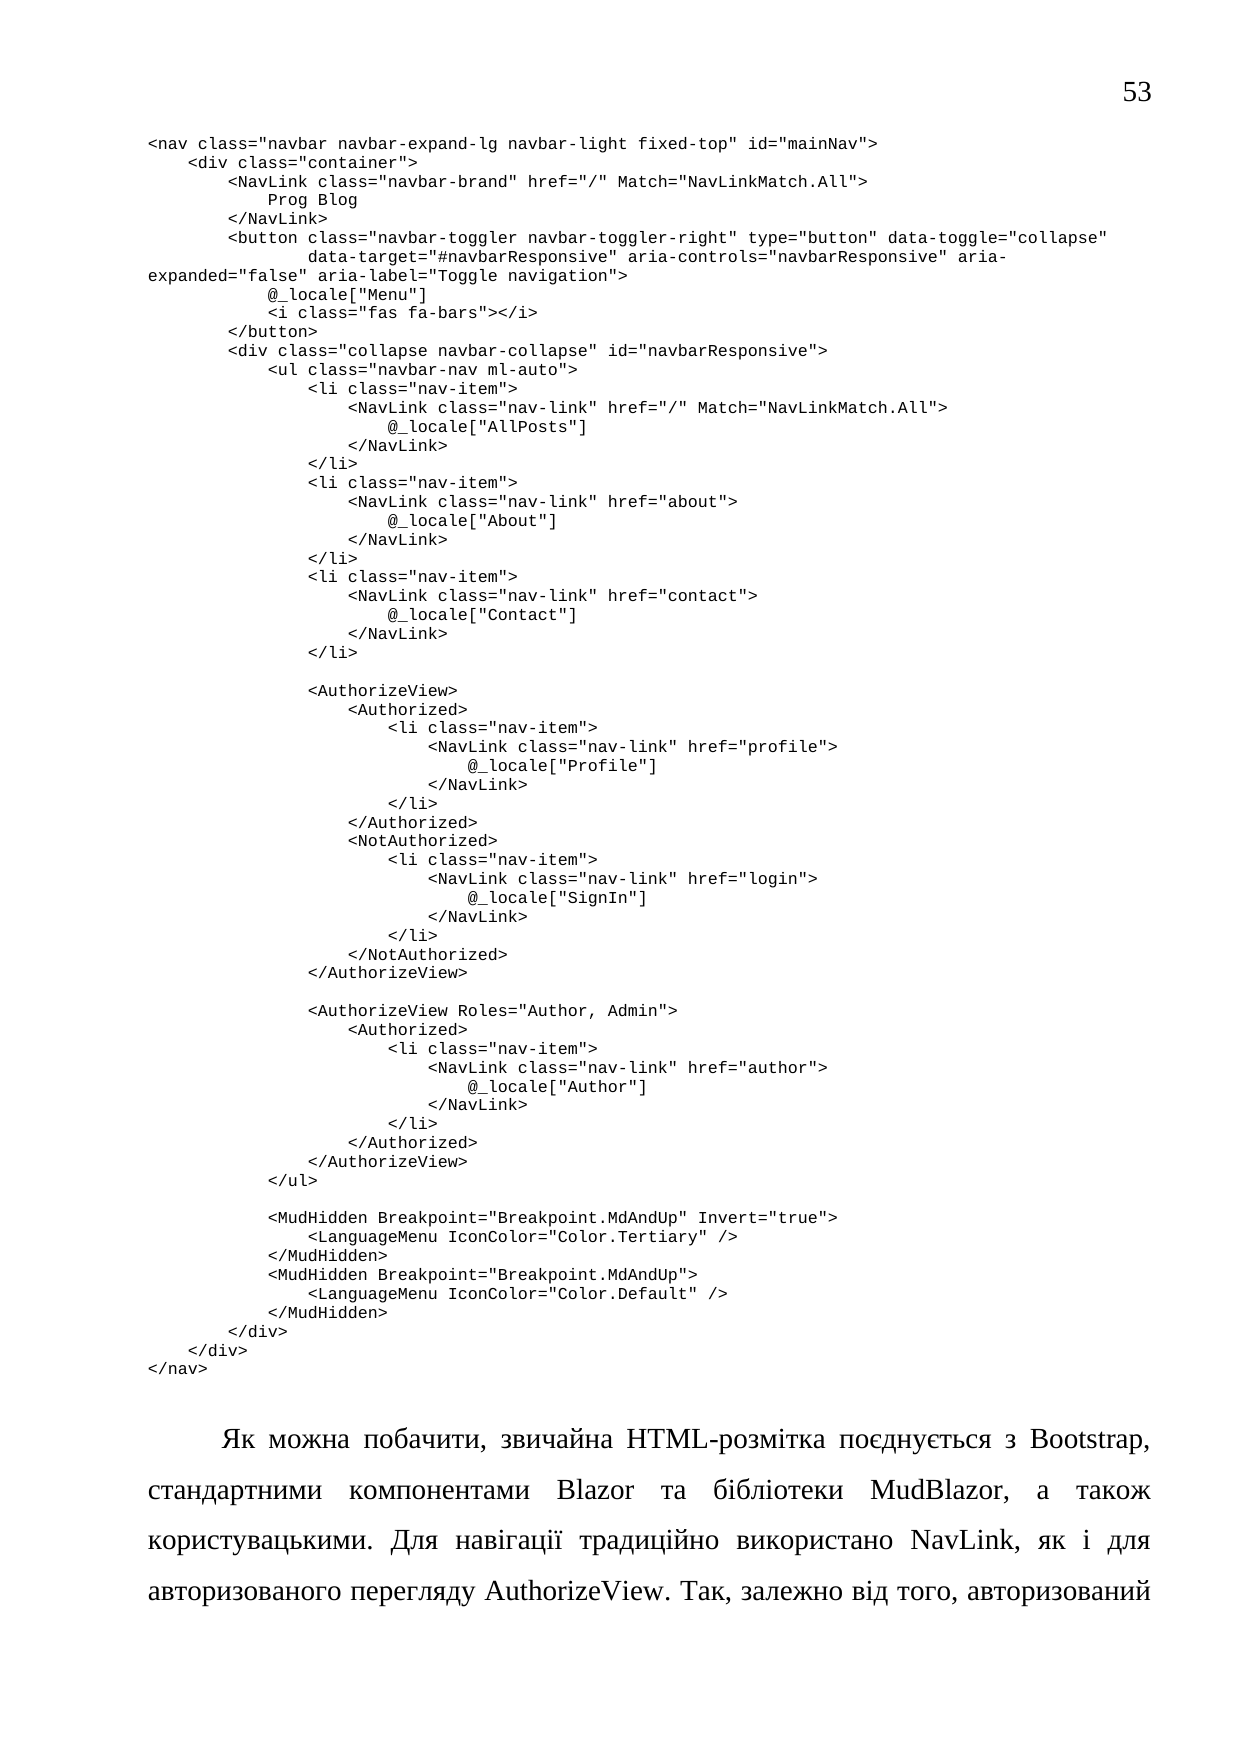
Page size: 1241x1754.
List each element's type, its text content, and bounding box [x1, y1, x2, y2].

text @_locale["Contact"] [148, 607, 1152, 626]
text <li class="nav-item"> [148, 1040, 1152, 1059]
text Prog Blog [148, 192, 1152, 211]
text </ul> [148, 1172, 1152, 1191]
text <Authorized> [148, 1022, 1152, 1040]
text </AuthorizeView> [148, 1153, 1152, 1172]
text <LanguageMenu IconColor="Color.Tertiary" /> [148, 1229, 1152, 1248]
text </li> [148, 1116, 1152, 1135]
text </MudHidden> [148, 1304, 1152, 1323]
text <li class="nav-item"> [148, 720, 1152, 739]
text <li class="nav-item"> [148, 475, 1152, 494]
text </NavLink> [148, 776, 1152, 795]
text data-target="#navbarResponsive" aria-controls="navbarResponsive" aria-expanded="false" aria-label="Toggle navigation"> [148, 248, 1152, 286]
text </Authorized> [148, 1135, 1152, 1153]
text </nav> [148, 1361, 1152, 1380]
text @_locale["About"] [148, 512, 1152, 531]
text </div> [148, 1342, 1152, 1361]
text <ul class="navbar-nav ml-auto"> [148, 362, 1152, 381]
text </NavLink> [148, 531, 1152, 550]
text <li class="nav-item"> [148, 569, 1152, 588]
text </NavLink> [148, 211, 1152, 230]
text </NavLink> [148, 626, 1152, 644]
text <NavLink class="navbar-brand" href="/" Match="NavLinkMatch.All"> [148, 173, 1152, 192]
text </button> [148, 324, 1152, 343]
text </li> [148, 456, 1152, 475]
text </li> [148, 550, 1152, 569]
text <NavLink class="nav-link" href="/" Match="NavLinkMatch.All"> [148, 399, 1152, 418]
text </NavLink> [148, 437, 1152, 456]
text <li class="nav-item"> [148, 852, 1152, 871]
text <NavLink class="nav-link" href="login"> [148, 871, 1152, 889]
text <div class="container"> [148, 154, 1152, 173]
text </div> [148, 1323, 1152, 1342]
text <NotAuthorized> [148, 833, 1152, 852]
text @_locale["AllPosts"] [148, 418, 1152, 437]
text <li class="nav-item"> [148, 381, 1152, 399]
text <NavLink class="nav-link" href="profile"> [148, 739, 1152, 758]
text @_locale["SignIn"] [148, 889, 1152, 908]
text <MudHidden Breakpoint="Breakpoint.MdAndUp" Invert="true"> [148, 1210, 1152, 1229]
text <Authorized> [148, 701, 1152, 720]
text </li> [148, 927, 1152, 946]
text </Authorized> [148, 814, 1152, 833]
text </MudHidden> [148, 1248, 1152, 1267]
text <button class="navbar-toggler navbar-toggler-right" type="button" data-toggle="collapse" [148, 230, 1152, 248]
text @_locale["Menu"] [148, 286, 1152, 305]
text <NavLink class="nav-link" href="contact"> [148, 588, 1152, 607]
text <MudHidden Breakpoint="Breakpoint.MdAndUp"> [148, 1267, 1152, 1286]
text </li> [148, 644, 1152, 663]
text <NavLink class="nav-link" href="author"> [148, 1059, 1152, 1078]
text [148, 1422, 1152, 1606]
text <div class="collapse navbar-collapse" id="navbarResponsive"> [148, 343, 1152, 362]
text @_locale["Author"] [148, 1078, 1152, 1097]
text </NavLink> [148, 1097, 1152, 1116]
text </NavLink> [148, 908, 1152, 927]
text <AuthorizeView Roles="Author, Admin"> [148, 1003, 1152, 1022]
text </NotAuthorized> [148, 946, 1152, 965]
text </AuthorizeView> [148, 965, 1152, 984]
text <NavLink class="nav-link" href="about"> [148, 494, 1152, 512]
text </li> [148, 795, 1152, 814]
text @_locale["Profile"] [148, 758, 1152, 776]
text <LanguageMenu IconColor="Color.Default" /> [148, 1286, 1152, 1304]
text <i class="fas fa-bars"></i> [148, 305, 1152, 324]
text <AuthorizeView> [148, 682, 1152, 701]
text <nav class="navbar navbar-expand-lg navbar-light fixed-top" id="mainNav"> [148, 135, 1152, 154]
